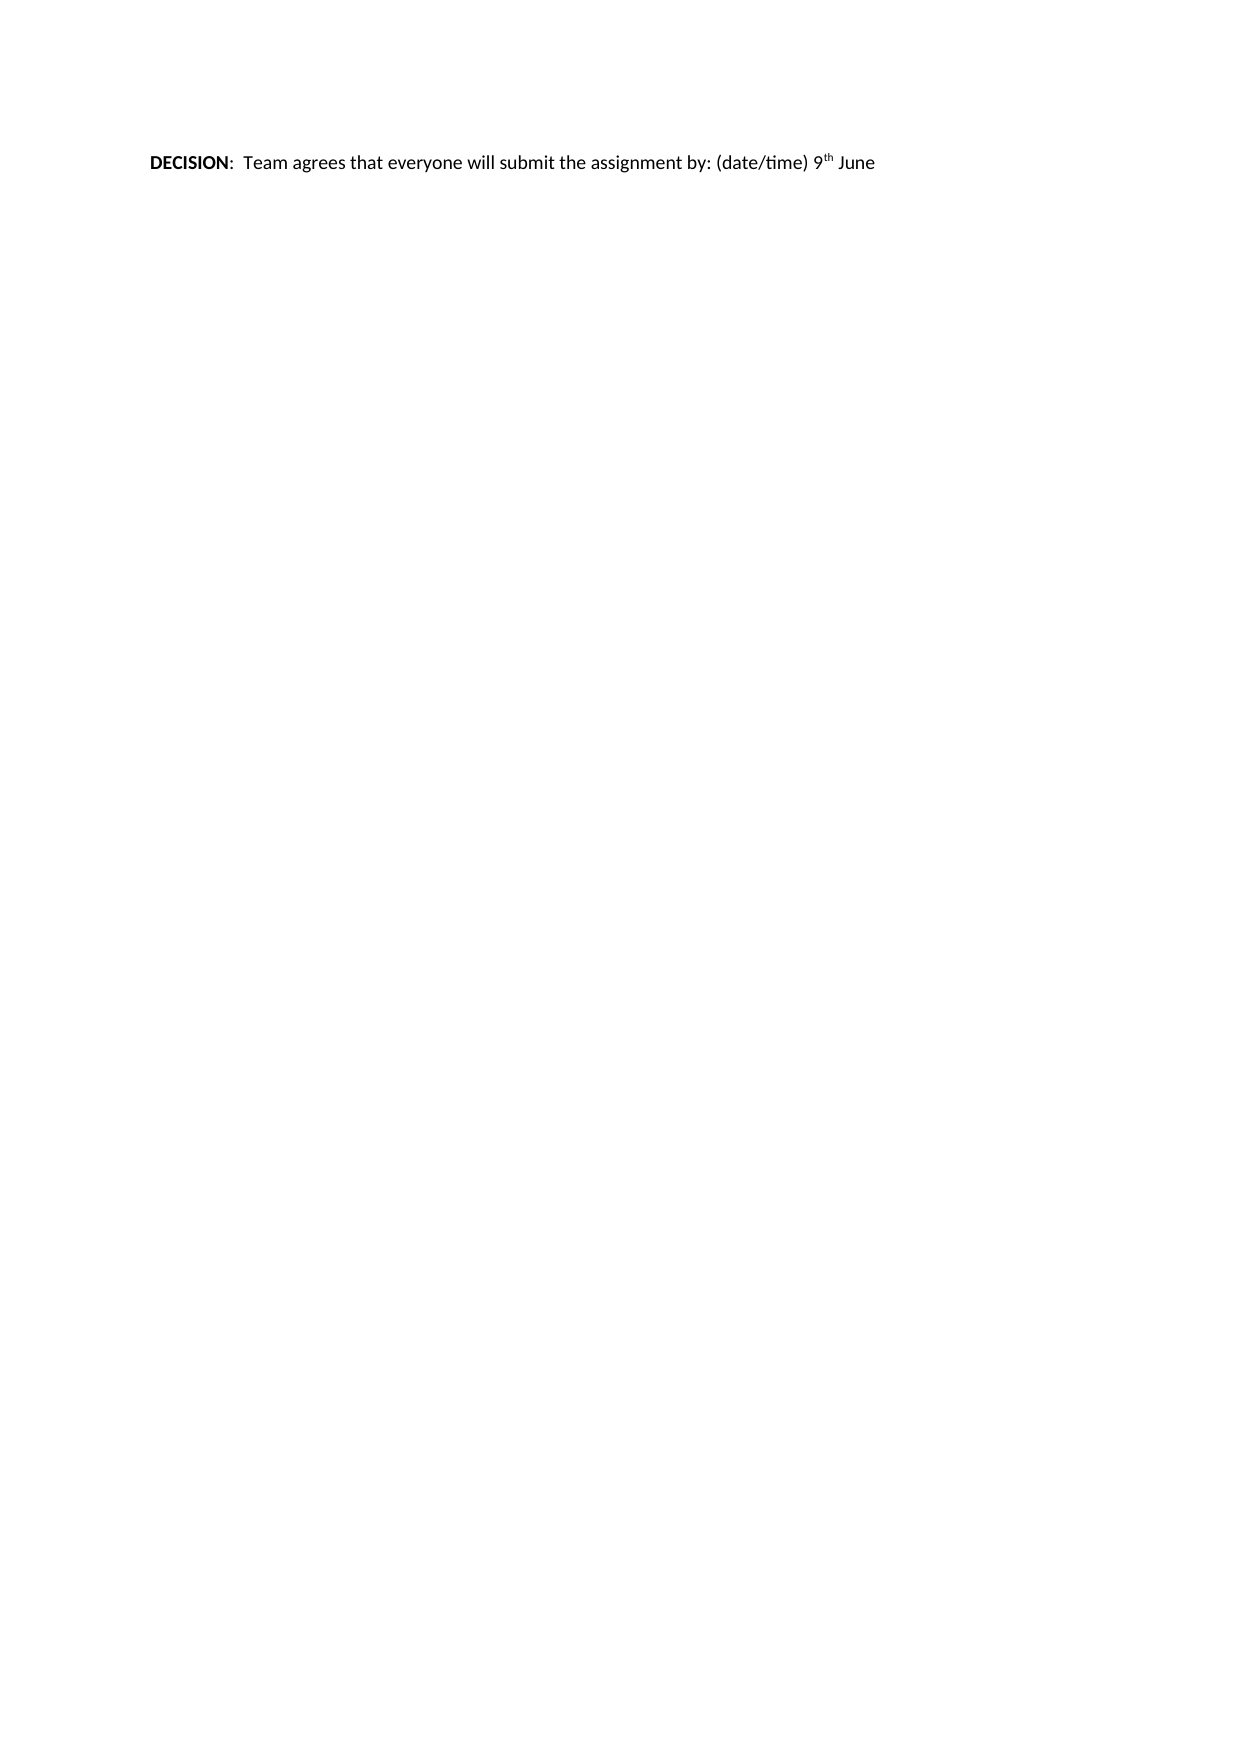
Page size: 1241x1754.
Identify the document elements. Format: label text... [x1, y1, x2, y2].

text DECISION: Team agrees that everyone will submit the assignment by: (date/time) 9th June [150, 150, 1090, 174]
